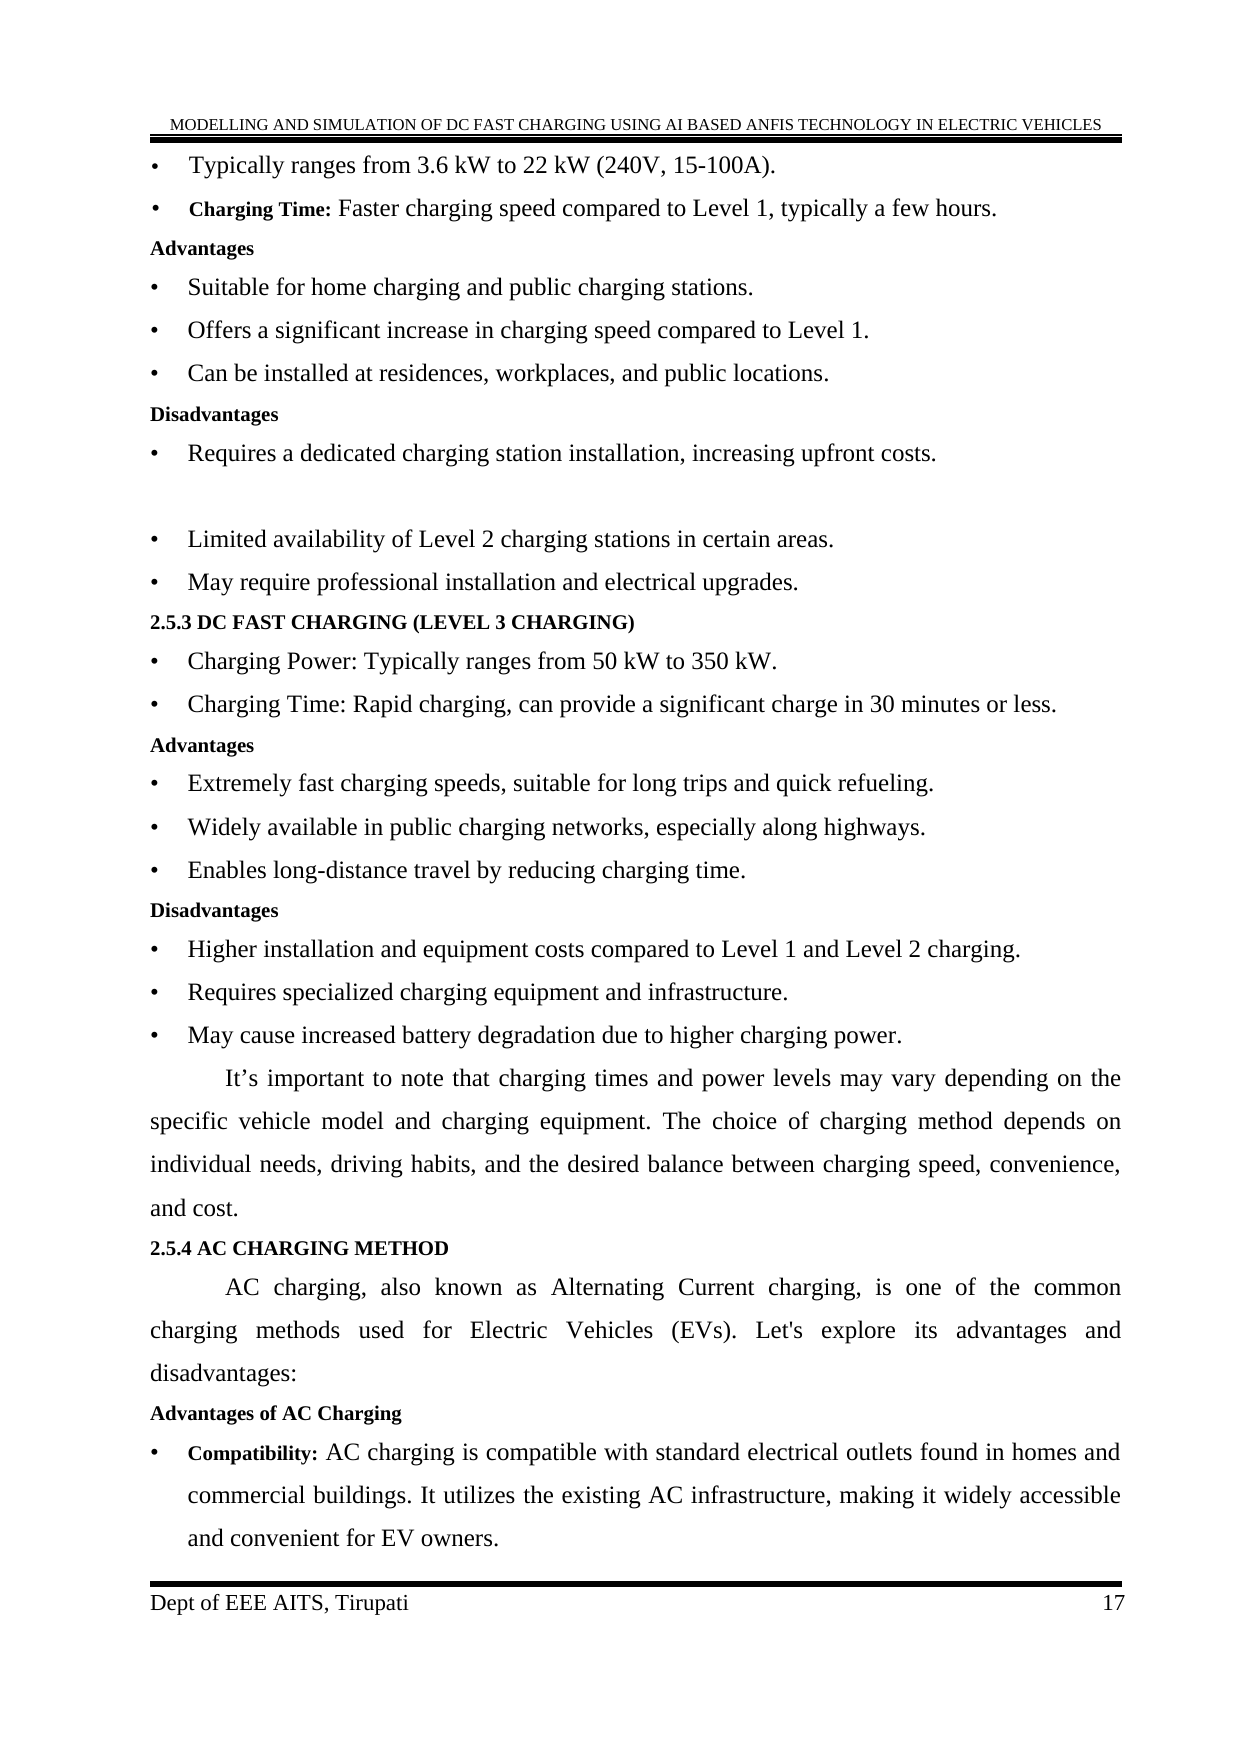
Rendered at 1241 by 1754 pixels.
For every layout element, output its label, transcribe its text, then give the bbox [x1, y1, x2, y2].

text AC charging, also known as Alternating Current charging, is one of the common charging methods used for Electric Vehicles (EVs). Let's explore its advantages and disadvantages: [150, 1272, 1122, 1387]
list May cause increased battery degradation due to higher charging power. [150, 1020, 1122, 1049]
list Requires a dedicated charging station installation, increasing upfront costs. [150, 438, 1122, 466]
list Typically ranges from 3.6 kW to 22 kW (240V, 15-100A). [151, 150, 1122, 179]
text Disadvantages [150, 898, 1122, 922]
text 2.5.3 DC FAST CHARGING (LEVEL 3 CHARGING) [150, 610, 1122, 634]
list Compatibility: AC charging is compatible with standard electrical outlets found in homes and commercial buildings. It utilizes the existing AC infrastructure, making it widely accessible and convenient for EV owners. [150, 1437, 1122, 1552]
list Enables long-distance travel by reducing charging time. [150, 855, 1122, 883]
list Extremely fast charging speeds, suitable for long trips and quick refueling. [150, 768, 1122, 797]
text It’s important to note that charging times and power levels may vary depending on the specific vehicle model and charging equipment. The choice of charging method depends on individual needs, driving habits, and the desired balance between charging speed, convenience, and cost. [150, 1063, 1122, 1221]
text Advantages [150, 236, 1122, 260]
list Higher installation and equipment costs compared to Level 1 and Level 2 charging. [150, 934, 1122, 963]
list Charging Power: Typically ranges from 50 kW to 350 kW. [150, 646, 1122, 675]
list Can be installed at residences, workplaces, and public locations. [150, 358, 1122, 387]
text 2.5.4 AC CHARGING METHOD [150, 1236, 1122, 1260]
list May require professional installation and electrical upgrades. [150, 567, 1122, 596]
text Advantages [150, 732, 1122, 757]
list Limited availability of Level 2 charging stations in certain areas. [150, 524, 1122, 553]
list Widely available in public charging networks, especially along highways. [150, 812, 1122, 840]
list Requires specialized charging equipment and infrastructure. [150, 977, 1122, 1006]
list Offers a significant increase in charging speed compared to Level 1. [150, 315, 1122, 344]
list Suitable for home charging and public charging stations. [150, 272, 1122, 301]
text Advantages of AC Charging [150, 1401, 1122, 1425]
list Charging Time: Rapid charging, can provide a significant charge in 30 minutes or less. [150, 689, 1122, 718]
text Disadvantages [150, 402, 1122, 426]
list Charging Time: Faster charging speed compared to Level 1, typically a few hours. [151, 193, 1122, 222]
